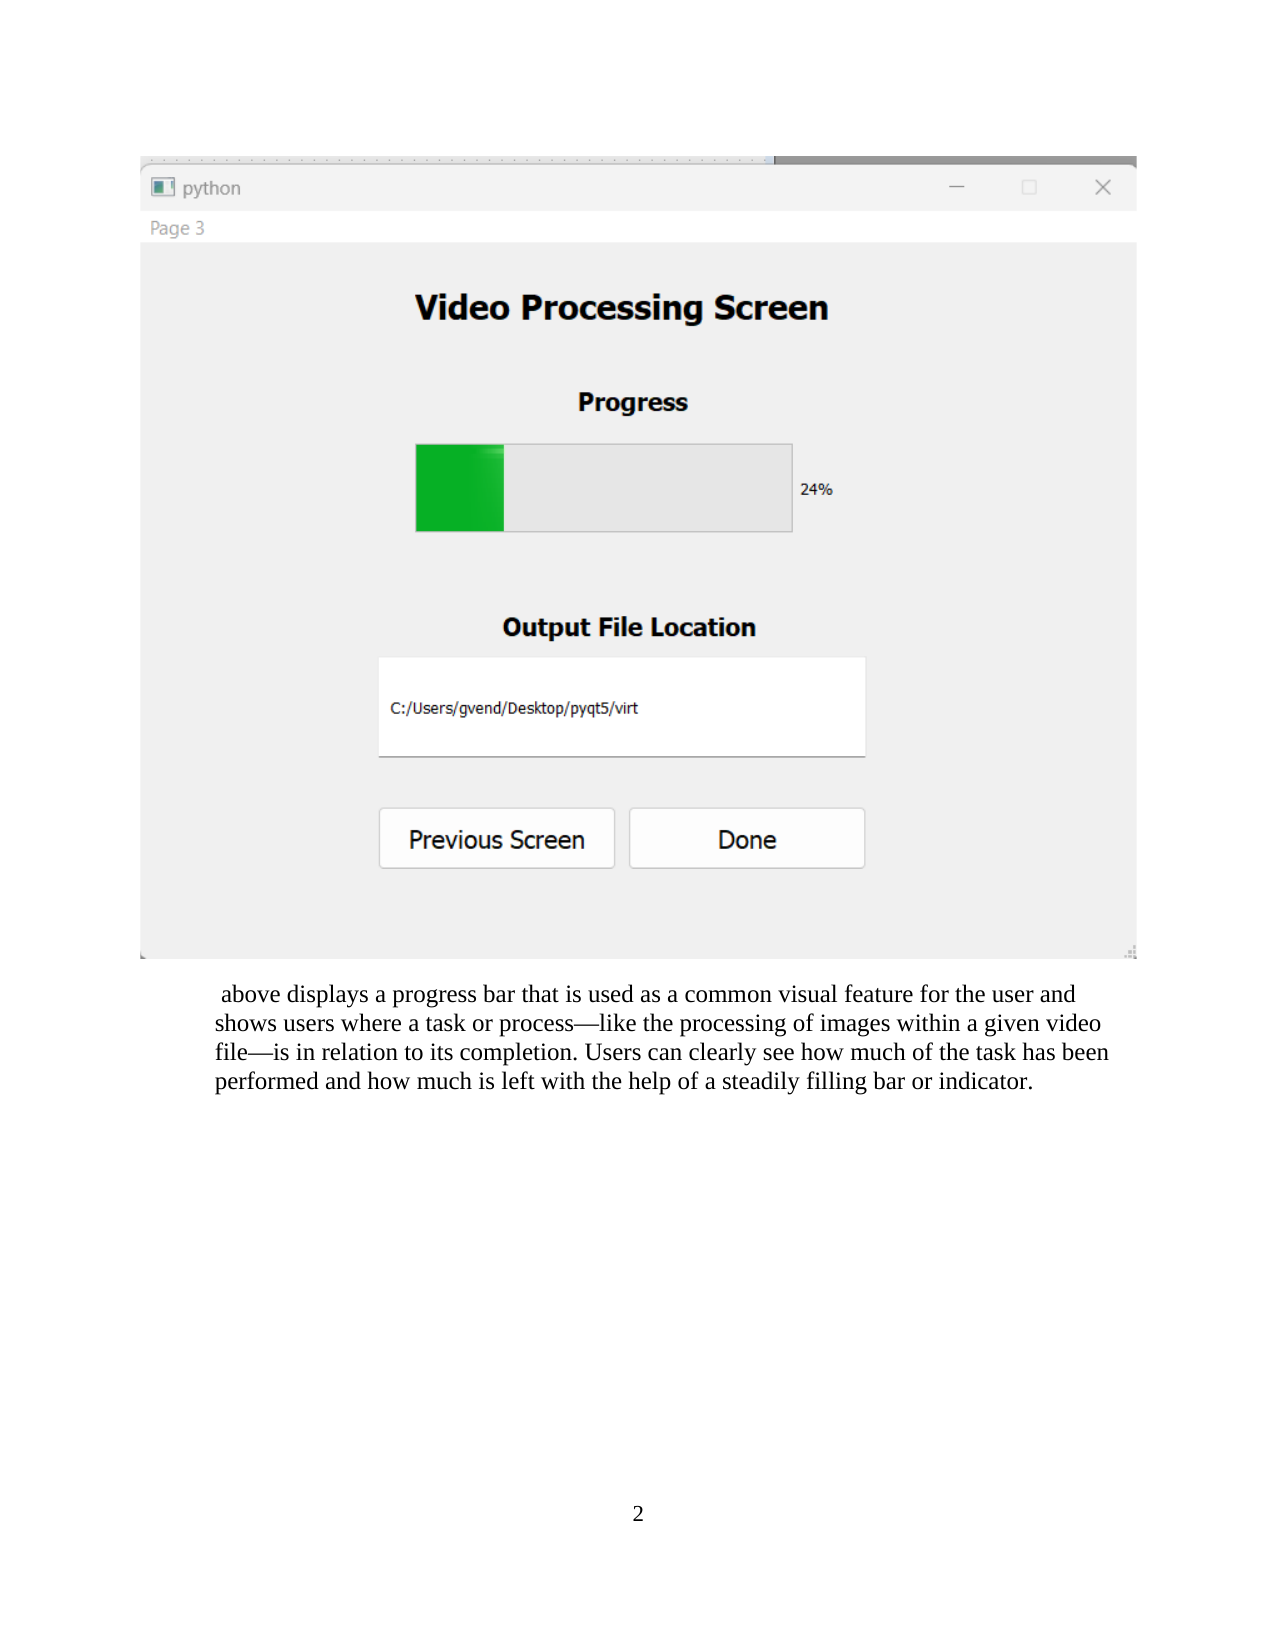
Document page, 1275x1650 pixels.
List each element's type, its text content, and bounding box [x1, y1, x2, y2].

text Figure 10 above displays a progress bar that is used as a common visual feature for the user and shows users where a task or process—like the processing of images within a given video file—is in relation to its completion. Users can clearly see how much of the task has been performed and how much is left with the help of a steadily filling bar or indicator. [214, 979, 1137, 1094]
picture [140, 156, 1137, 959]
